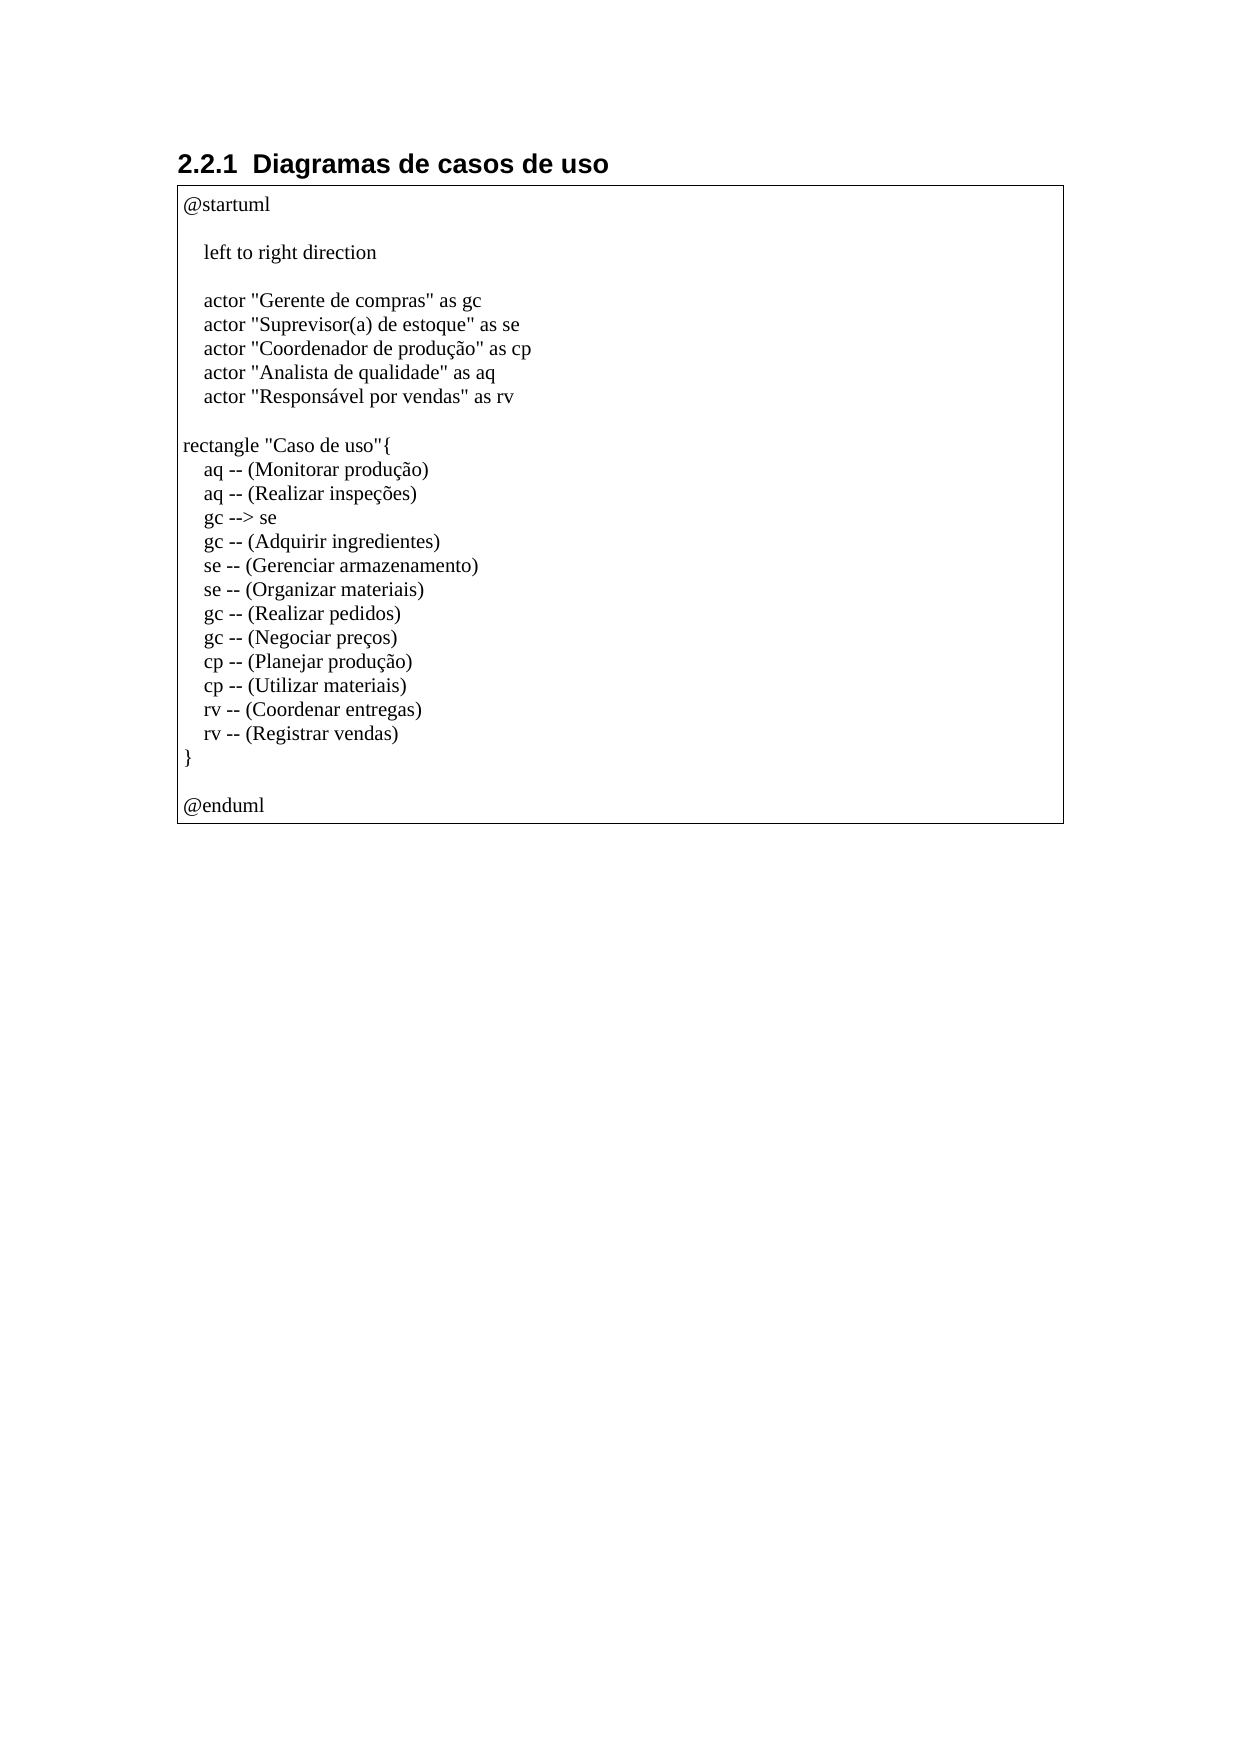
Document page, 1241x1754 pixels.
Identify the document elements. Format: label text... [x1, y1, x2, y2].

subtitle Diagramas de casos de uso [177, 148, 1063, 179]
table_header @startuml left to right direction actor "Gerente de compras" as gc actor "Suprevisor(a) de estoque" as se actor "Coordenador de produção" as cp actor "Analista de qualidade" as aq actor "Responsável por vendas" as rv rectangle "Caso de uso"{ aq -- (Monitorar produção) aq -- (Realizar inspeções) gc --> se gc -- (Adquirir ingredientes) se -- (Gerenciar armazenamento) se -- (Organizar materiais) gc -- (Realizar pedidos) gc -- (Negociar preços) cp -- (Planejar produção) cp -- (Utilizar materiais) rv -- (Coordenar entregas) rv -- (Registrar vendas) } @enduml [178, 186, 1063, 823]
